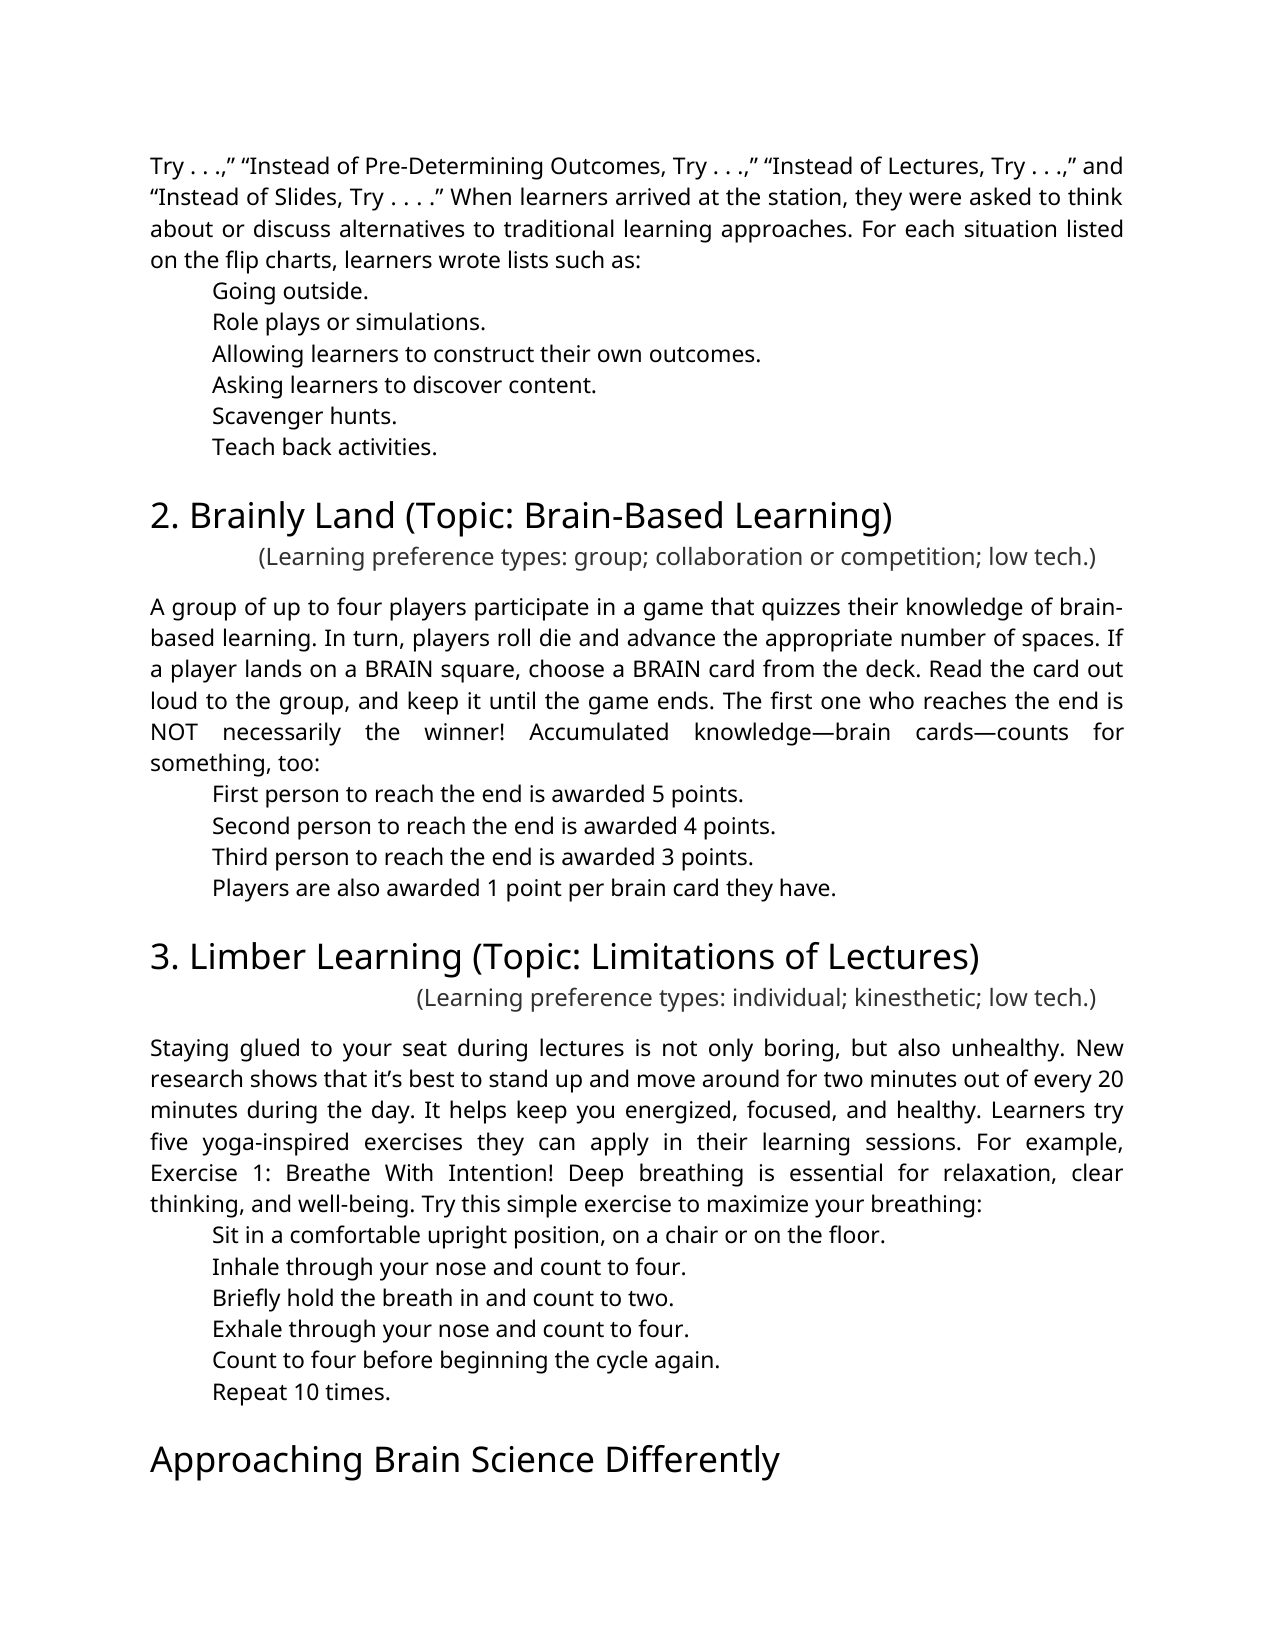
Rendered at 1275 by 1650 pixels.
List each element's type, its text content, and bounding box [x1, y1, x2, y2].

text 2. Brainly Land (Topic: Brain-Based Learning) [150, 491, 1125, 539]
list Exhale through your nose and count to four. [212, 1313, 1125, 1344]
list Briefly hold the breath in and count to two. [212, 1282, 1125, 1313]
list Teach back activities. [212, 431, 1125, 462]
text A group of up to four players participate in a game that quizzes their knowledge of brain-based learning. In turn, players roll die and advance the appropriate number of spaces. If a player lands on a BRAIN square, choose a BRAIN card from the deck. Read the card out loud to the group, and keep it until the game ends. The first one who reaches the end is NOT necessarily the winner! Accumulated knowledge—brain cards—counts for something, too: [150, 591, 1125, 778]
list Sit in a comfortable upright position, on a chair or on the floor. [212, 1219, 1125, 1251]
text (Learning preference types: group; collaboration or competition; low tech.) [150, 539, 1097, 572]
text Approaching Brain Science Differently [150, 1435, 1125, 1483]
list Repeat 10 times. [212, 1376, 1125, 1407]
list Inhale through your nose and count to four. [212, 1251, 1125, 1282]
list Role plays or simulations. [212, 306, 1125, 337]
list Asking learners to discover content. [212, 369, 1125, 400]
list Count to four before beginning the cycle again. [212, 1344, 1125, 1376]
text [150, 150, 1125, 275]
list Second person to reach the end is awarded 4 points. [212, 810, 1125, 841]
list Players are also awarded 1 point per brain card they have. [212, 872, 1125, 903]
text 3. Limber Learning (Topic: Limitations of Lectures) [150, 932, 1125, 980]
list Going outside. [212, 275, 1125, 306]
list Allowing learners to construct their own outcomes. [212, 337, 1125, 369]
list Scavenger hunts. [212, 400, 1125, 431]
list First person to reach the end is awarded 5 points. [212, 778, 1125, 810]
text (Learning preference types: individual; kinesthetic; low tech.) [150, 980, 1097, 1013]
list Third person to reach the end is awarded 3 points. [212, 841, 1125, 872]
text Staying glued to your seat during lectures is not only boring, but also unhealthy. New research shows that it’s best to stand up and move around for two minutes out of every 20 minutes during the day. It helps keep you energized, focused, and healthy. Learners try five yoga-inspired exercises they can apply in their learning sessions. For example, Exercise 1: Breathe With Intention! Deep breathing is essential for relaxation, clear thinking, and well-being. Try this simple exercise to maximize your breathing: [150, 1032, 1125, 1219]
